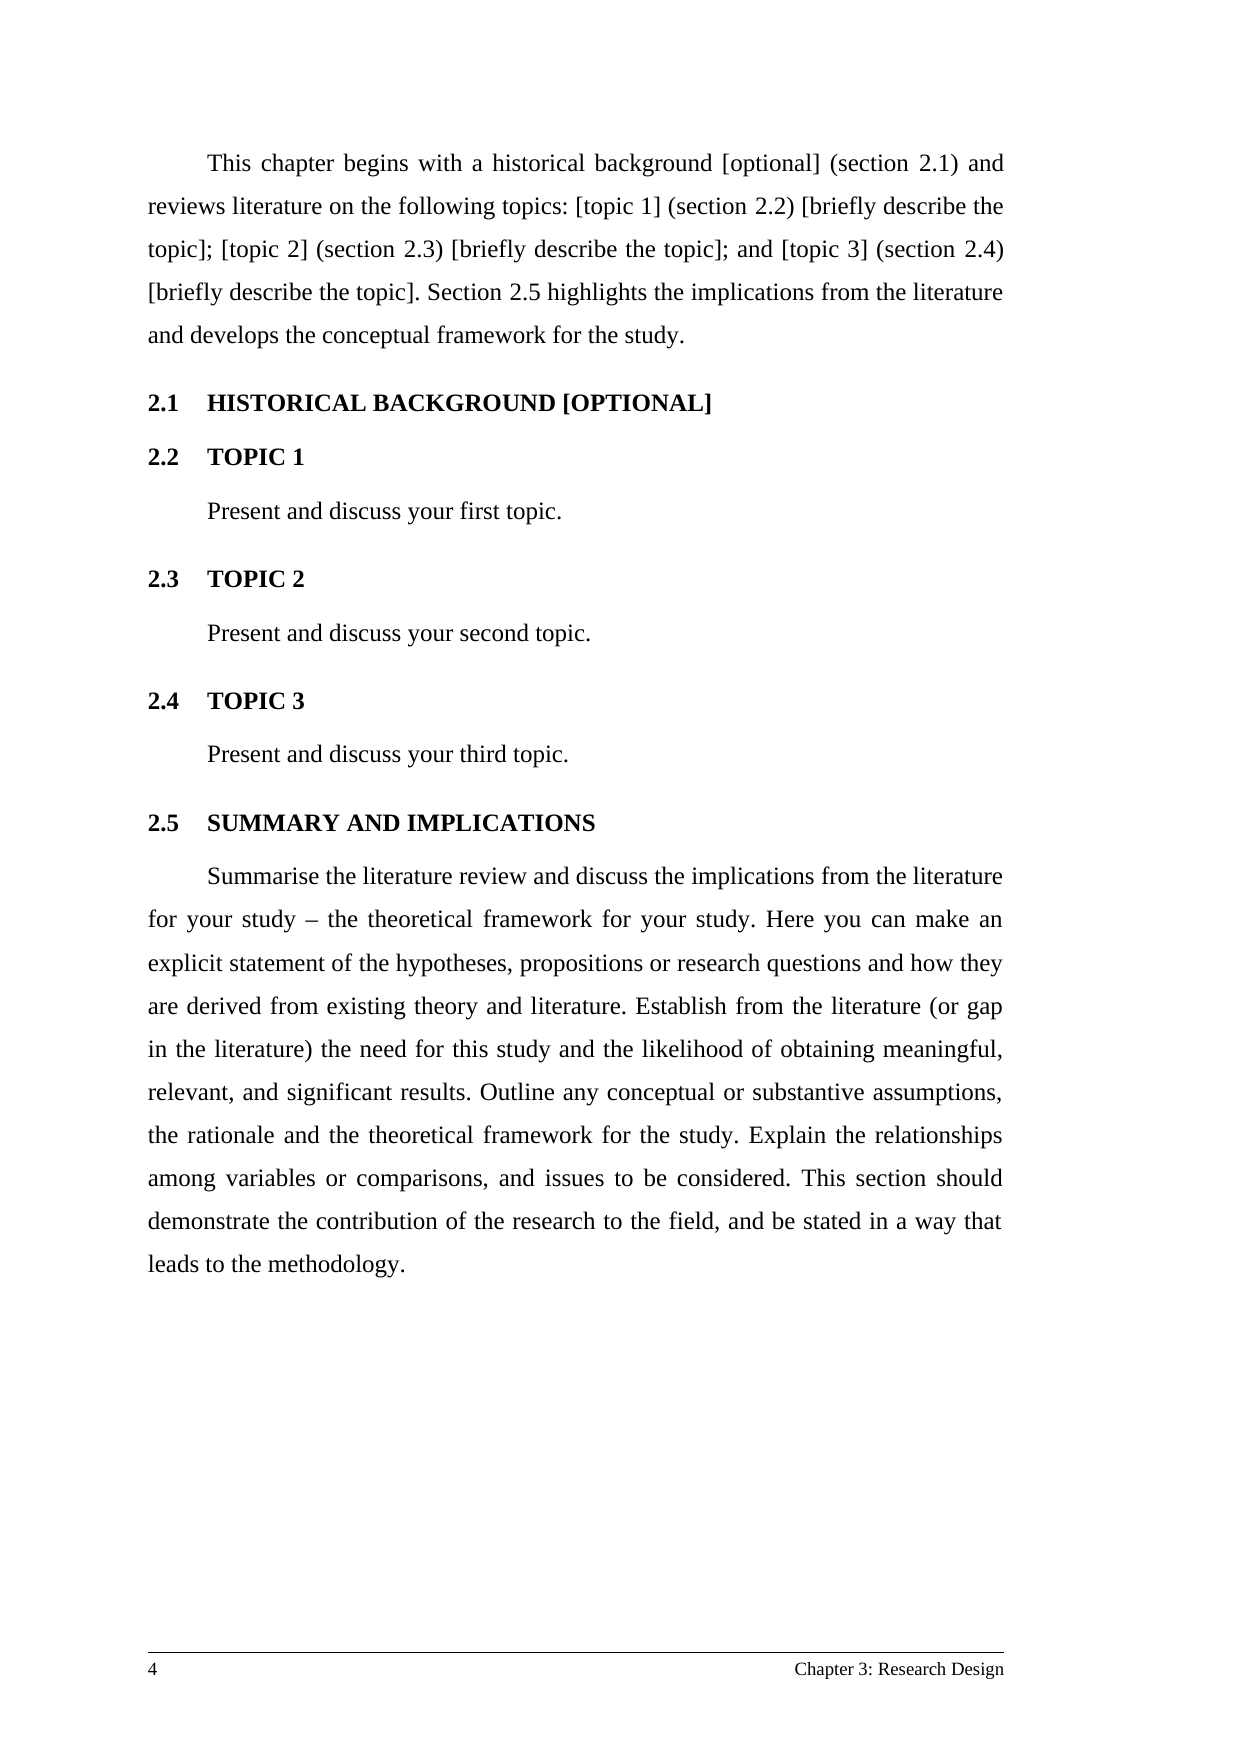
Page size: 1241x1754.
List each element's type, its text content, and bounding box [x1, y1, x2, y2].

subtitle Topic 1 [148, 442, 1004, 471]
subtitle Historical Background [optional] [148, 388, 1004, 417]
text Summarise the literature review and discuss the implications from the literature for your study – the theoretical framework for your study. Here you can make an explicit statement of the hypotheses, propositions or research questions and how they are derived from existing theory and literature. Establish from the literature (or gap in the literature) the need for this study and the likelihood of obtaining meaningful, relevant, and significant results. Outline any conceptual or substantive assumptions, the rationale and the theoretical framework for the study. Explain the relationships among variables or comparisons, and issues to be considered. This section should demonstrate the contribution of the research to the field, and be stated in a way that leads to the methodology. [148, 861, 1004, 1278]
text Present and discuss your first topic. [148, 496, 1004, 524]
subtitle Topic 2 [148, 564, 1004, 593]
text Present and discuss your second topic. [148, 618, 1004, 646]
text This chapter begins with a historical background [optional] (section 2.1) and reviews literature on the following topics: [topic 1] (section 2.2) [briefly describe the topic]; [topic 2] (section 2.3) [briefly describe the topic]; and [topic 3] (section 2.4) [briefly describe the topic]. Section 2.5 highlights the implications from the literature and develops the conceptual framework for the study. [148, 148, 1004, 349]
subtitle Summary and Implications [148, 808, 1004, 836]
text Present and discuss your third topic. [148, 739, 1004, 768]
subtitle Topic 3 [148, 686, 1004, 714]
